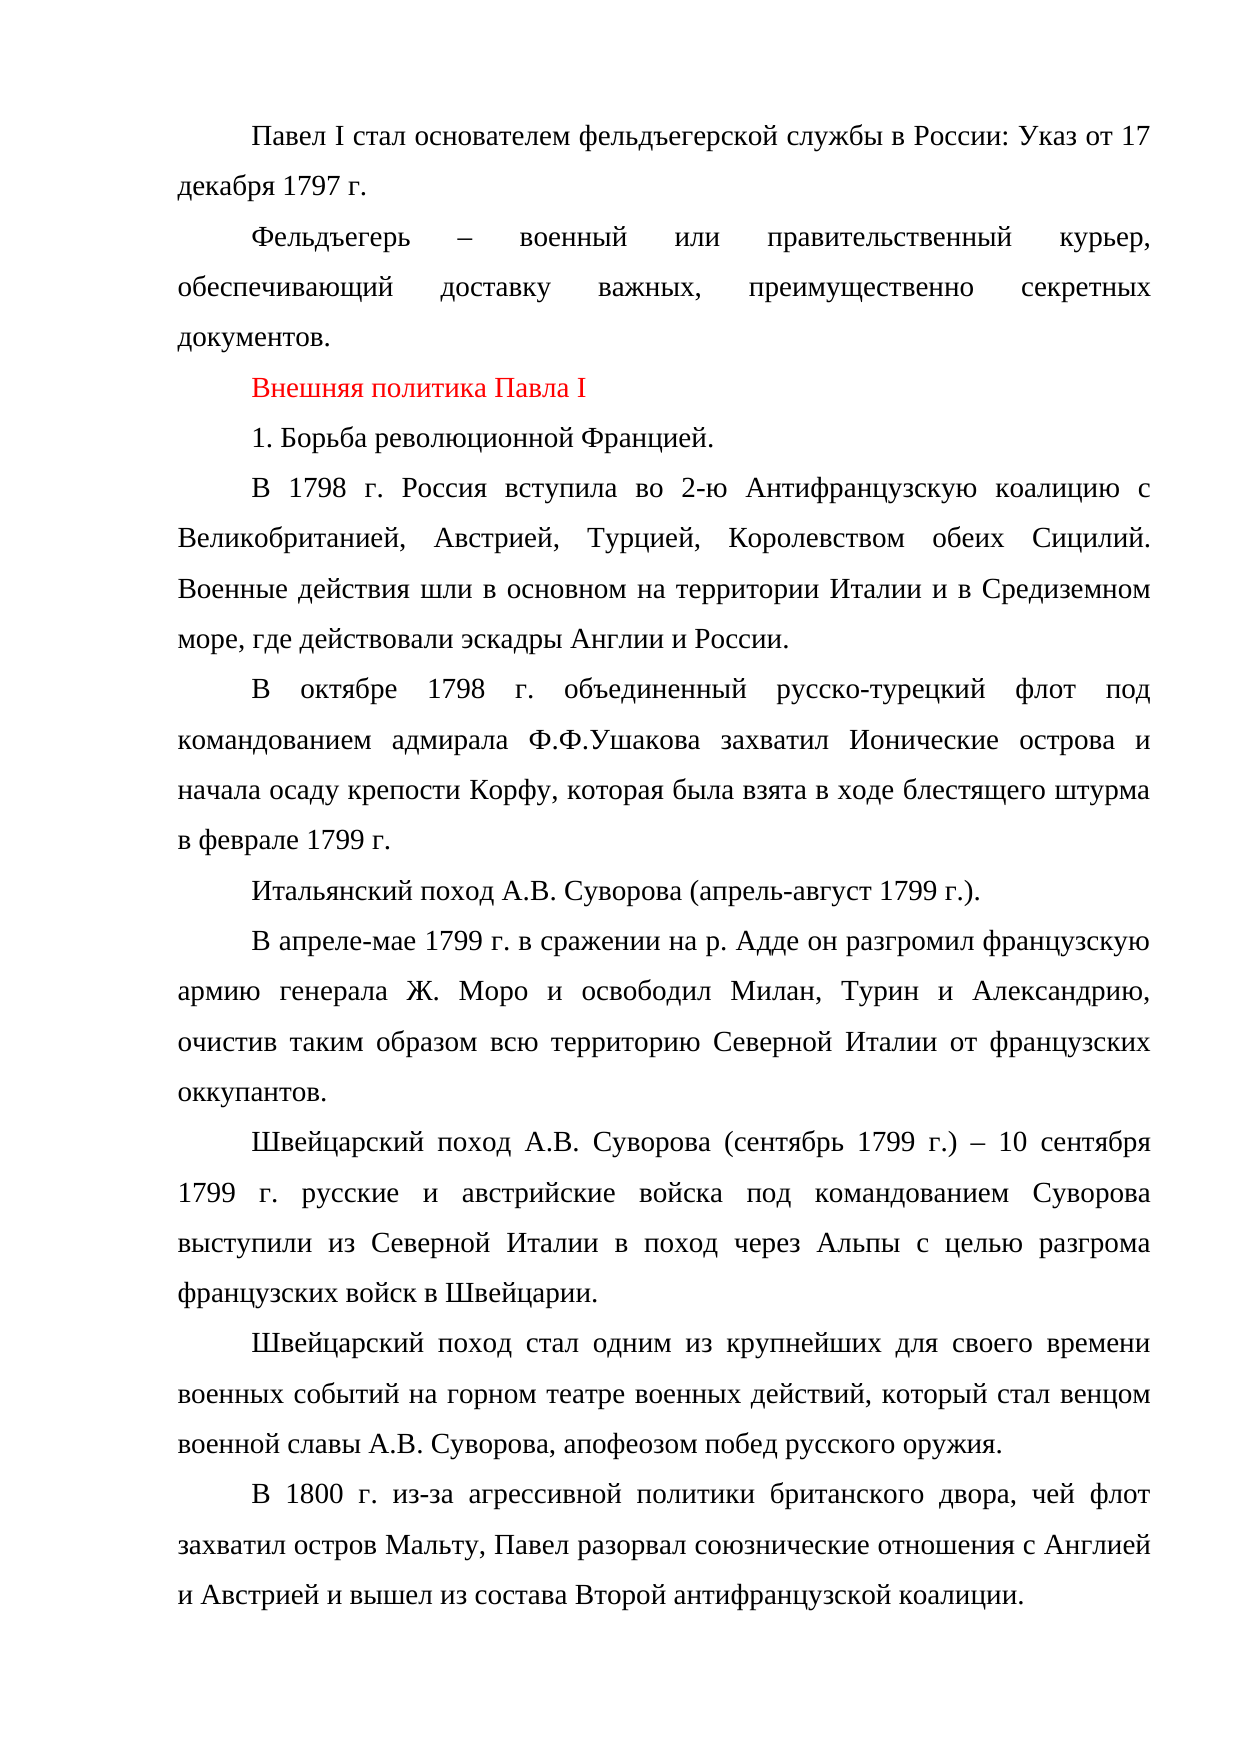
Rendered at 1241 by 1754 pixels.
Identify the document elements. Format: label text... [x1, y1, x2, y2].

text В 1800 г. из-за агрессивной политики британского двора, чей флот захватил остров Мальту, Павел разорвал союзнические отношения с Англией и Австрией и вышел из состава Второй антифранцузской коалиции. [177, 1477, 1152, 1611]
text В 1798 г. Россия вступила во 2-ю Антифранцузскую коалицию с Великобританией, Австрией, Турцией, Королевством обеих Сицилий. Военные действия шли в основном на территории Италии и в Средиземном море, где действовали эскадры Англии и России. [177, 470, 1152, 655]
text Внешняя политика Павла I [177, 370, 1152, 403]
text Швейцарский поход А.В. Суворова (сентябрь 1799 г.) – 10 сентября 1799 г. русские и австрийские войска под командованием Суворова выступили из Северной Италии в поход через Альпы с целью разгрома французских войск в Швейцарии. [177, 1124, 1152, 1309]
text Павел I стал основателем фельдъегерской службы в России: Указ от 17 декабря 1797 г. [177, 118, 1152, 202]
text Швейцарский поход стал одним из крупнейших для своего времени военных событий на горном театре военных действий, который стал венцом военной славы А.В. Суворова, апофеозом побед русского оружия. [177, 1326, 1152, 1460]
text В октябре 1798 г. объединенный русско-турецкий флот под командованием адмирала Ф.Ф.Ушакова захватил Ионические острова и начала осаду крепости Корфу, которая была взята в ходе блестящего штурма в феврале 1799 г. [177, 672, 1152, 856]
text Фельдъегерь – военный или правительственный курьер, обеспечивающий доставку важных, преимущественно секретных документов. [177, 219, 1152, 353]
text 1. Борьба революционной Францией. [177, 420, 1152, 453]
text Итальянский поход А.В. Суворова (апрель-август 1799 г.). [177, 873, 1152, 906]
text В апреле-мае 1799 г. в сражении на р. Адде он разгромил французскую армию генерала Ж. Моро и освободил Милан, Турин и Александрию, очистив таким образом всю территорию Северной Италии от французских оккупантов. [177, 923, 1152, 1108]
